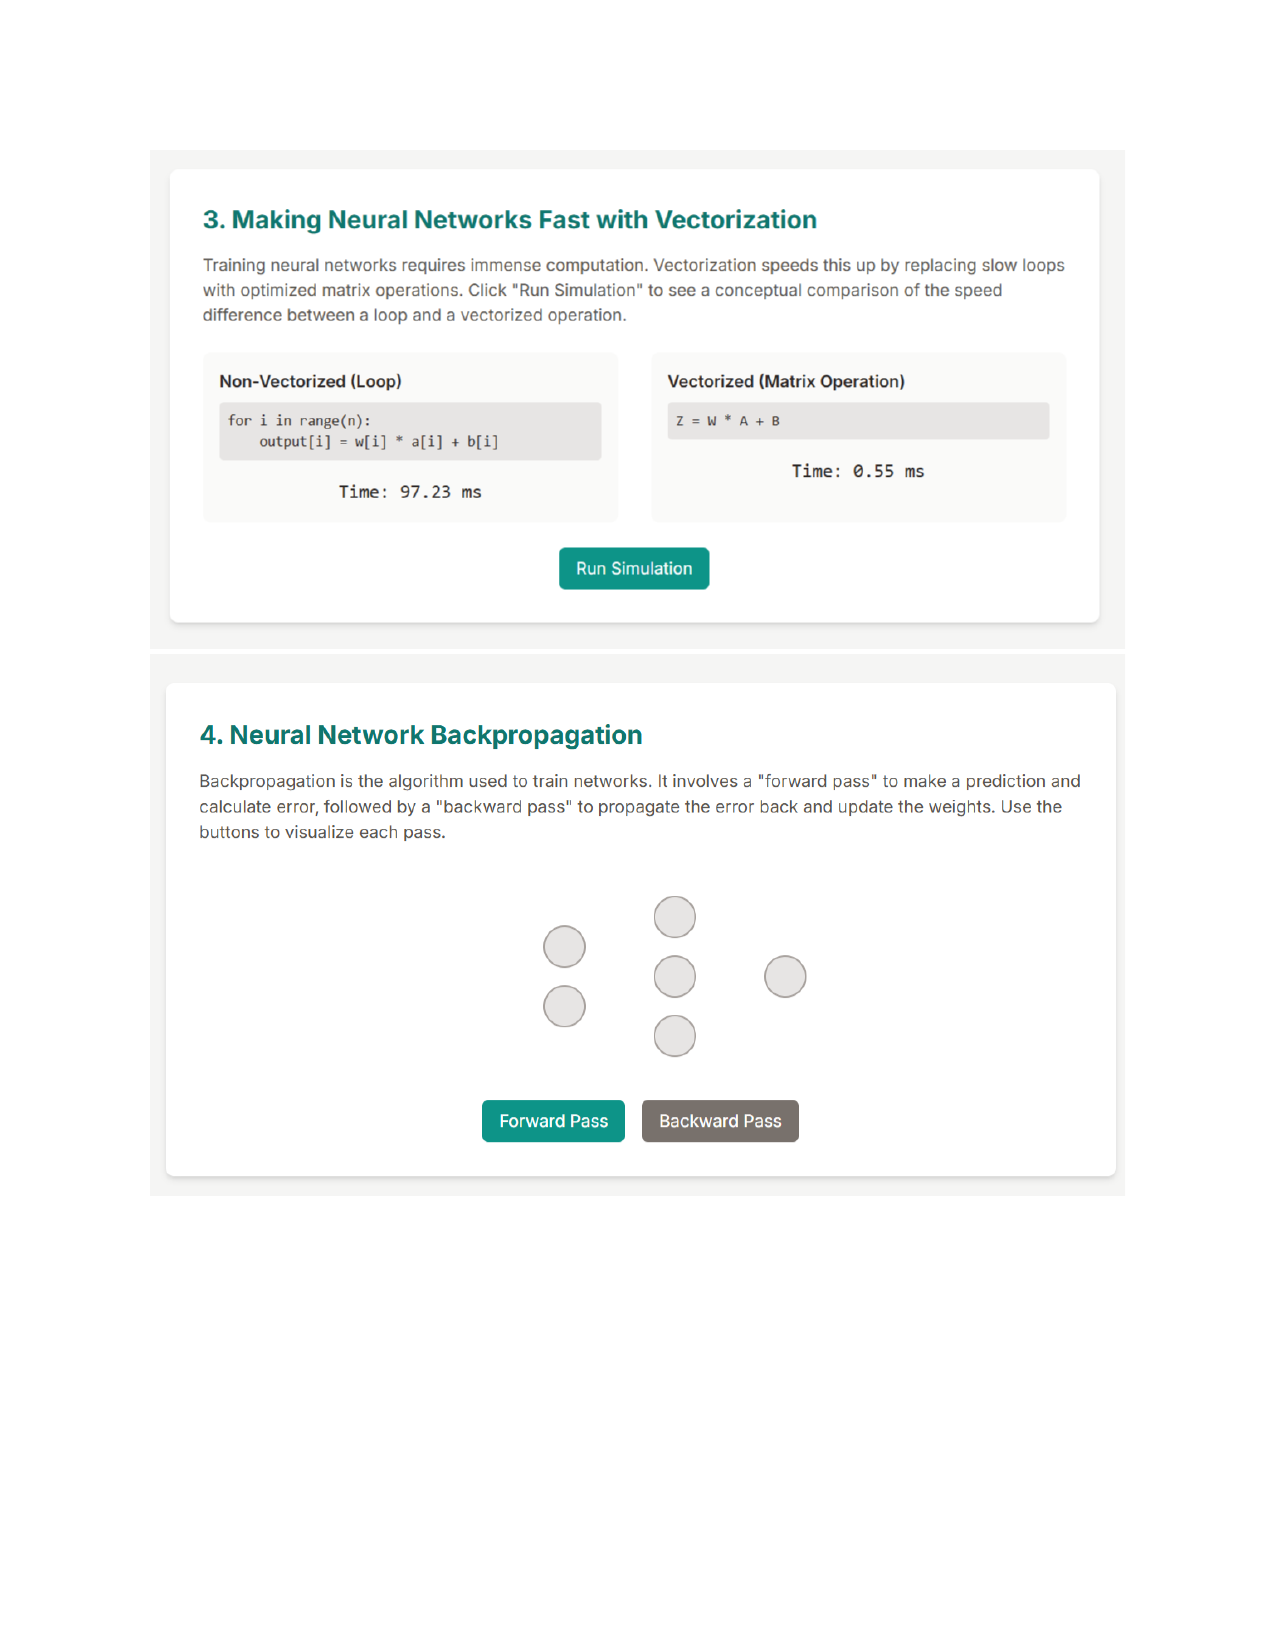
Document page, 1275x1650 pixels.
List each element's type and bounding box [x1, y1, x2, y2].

picture [150, 654, 1125, 1196]
picture [150, 150, 1125, 649]
